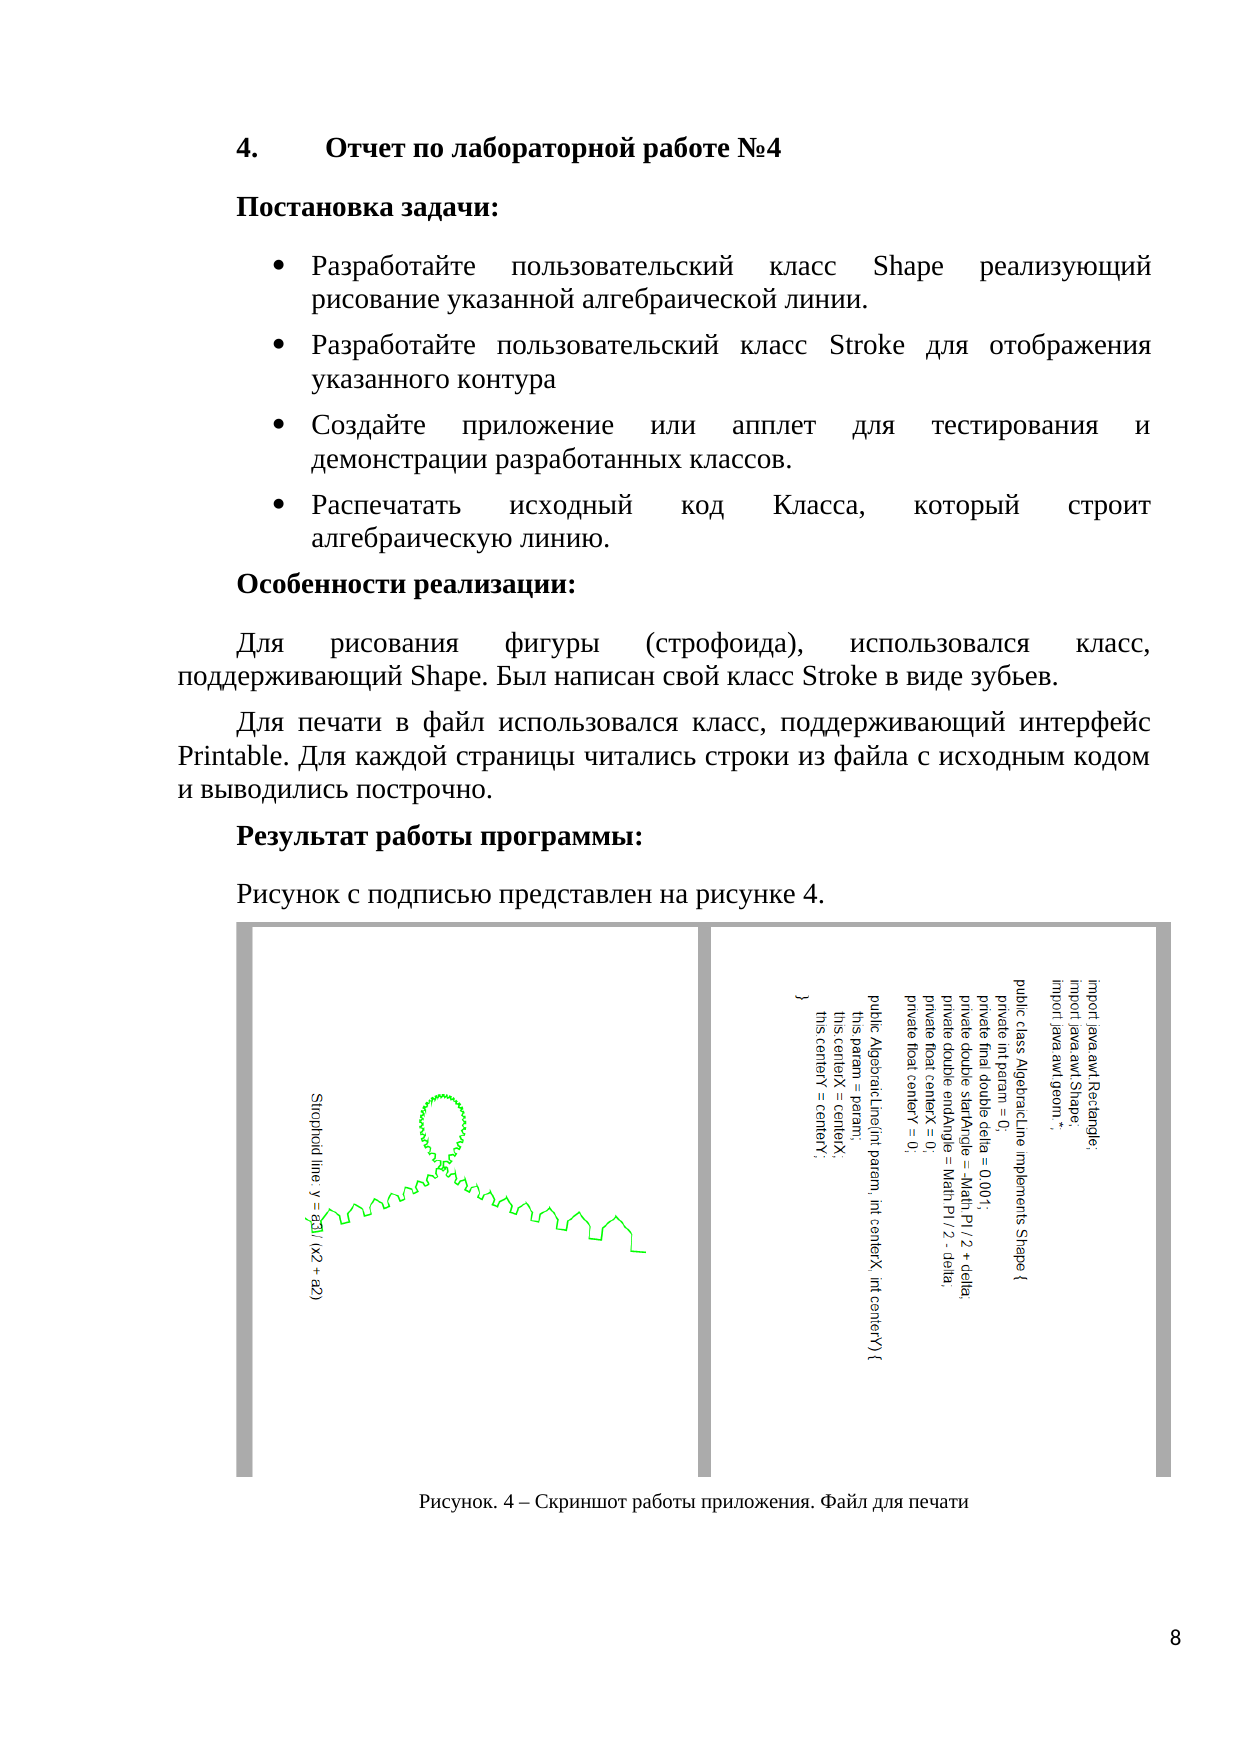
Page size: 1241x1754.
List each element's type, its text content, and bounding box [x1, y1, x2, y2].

list Распечатать исходный код Класса, который строит алгебраическую линию. [274, 487, 1152, 554]
text Рисунок. 4 – Скриншот работы приложения. Файл для печати [177, 1489, 1152, 1513]
list Разработайте пользовательский класс Shape реализующий рисование указанной алгебраической линии. [274, 248, 1152, 315]
picture [236, 922, 1171, 1477]
text Для печати в файл использовался класс, поддерживающий интерфейс Printable. Для каждой страницы читались строки из файла с исходным кодом и выводились построчно. [177, 704, 1152, 805]
text Рисунок с подписью представлен на рисунке 4. [177, 876, 1152, 910]
list Создайте приложение или апплет для тестирования и демонстрации разработанных классов. [274, 407, 1152, 474]
text Отчет по лабораторной работе №4 [177, 131, 1181, 164]
list Постановка задачи: [236, 189, 1181, 223]
list Особенности реализации: [236, 566, 1181, 600]
text Для рисования фигуры (строфоида), использовался класс, поддерживающий Shape. Был написан свой класс Stroke в виде зубьев. [177, 625, 1152, 692]
list Результат работы программы: [236, 818, 1181, 851]
list Разработайте пользовательский класс Stroke для отображения указанного контура [274, 327, 1152, 394]
